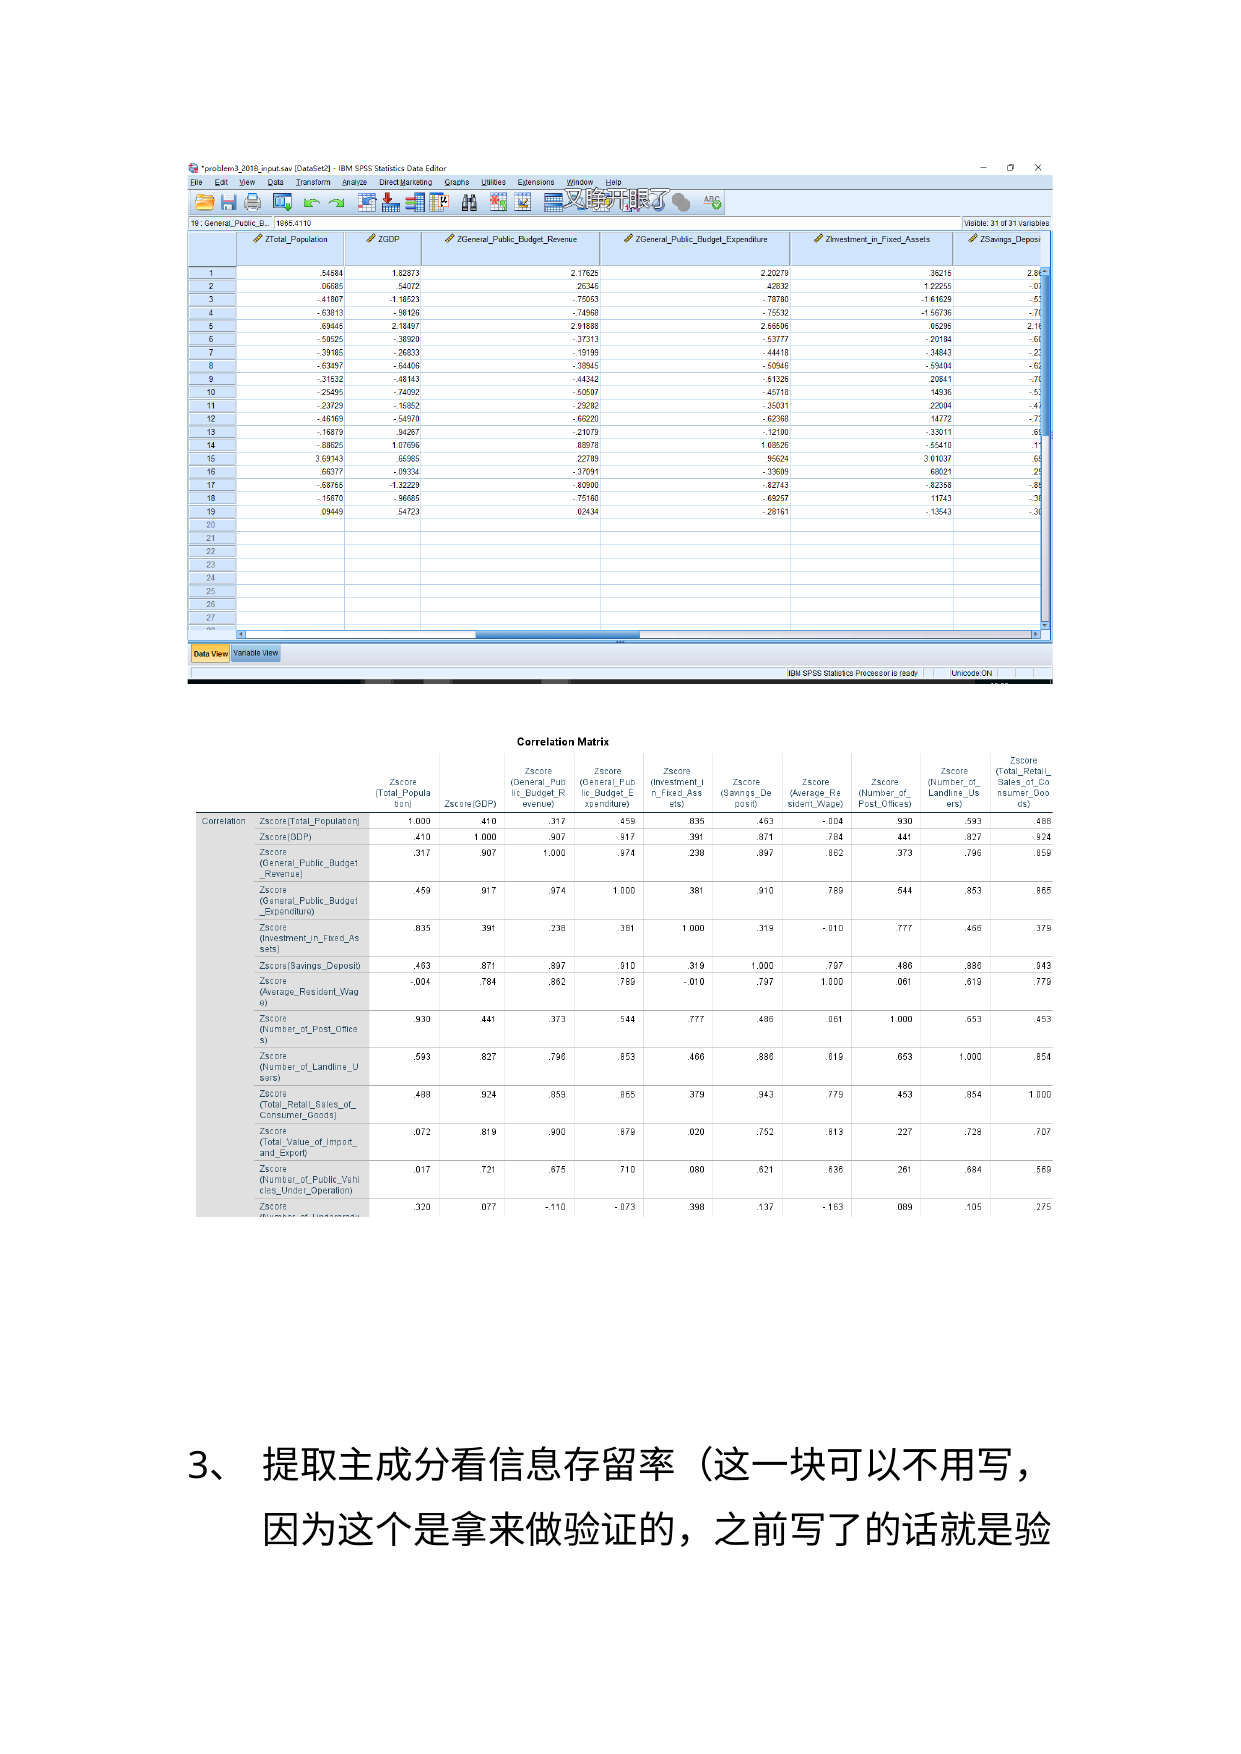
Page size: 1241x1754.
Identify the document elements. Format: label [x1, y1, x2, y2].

picture [187, 714, 1053, 1217]
list [187, 1429, 1053, 1559]
picture [187, 162, 1053, 684]
